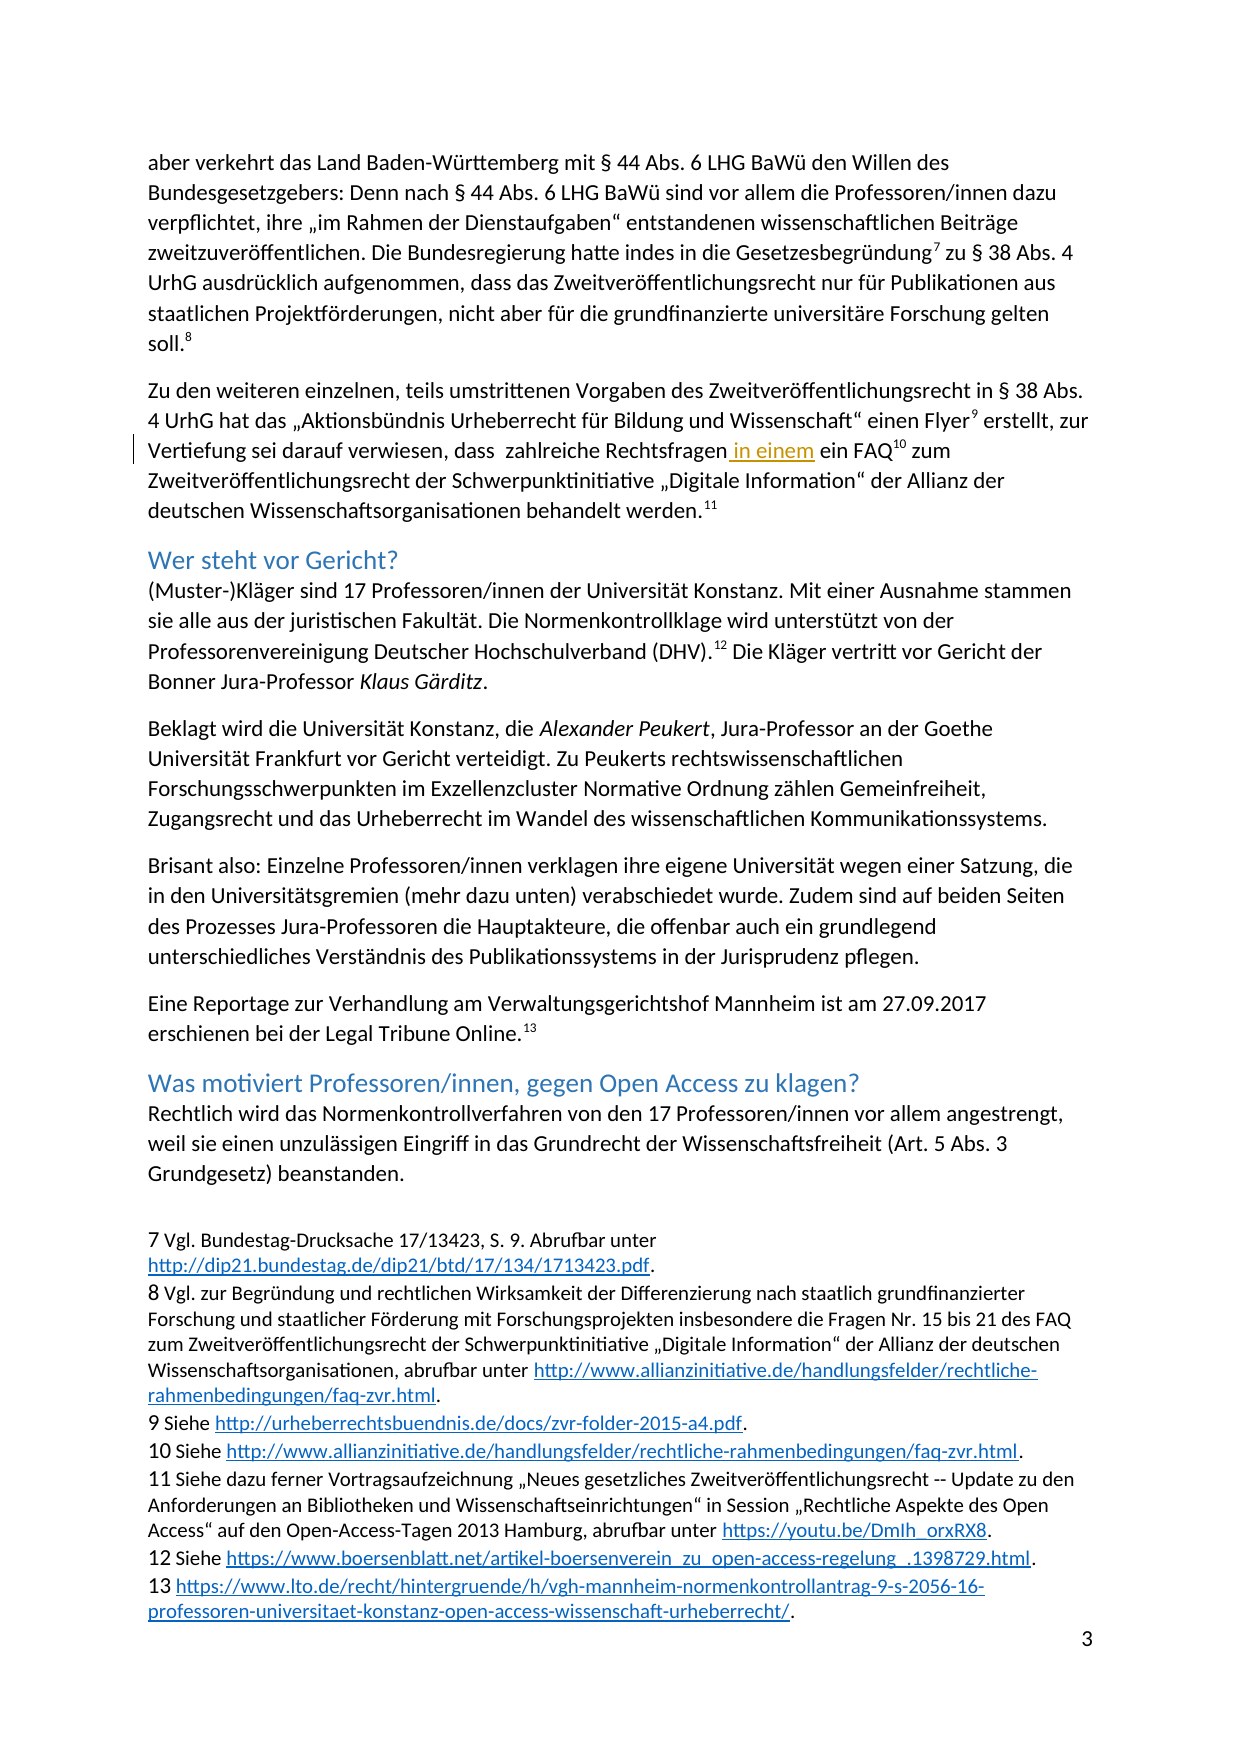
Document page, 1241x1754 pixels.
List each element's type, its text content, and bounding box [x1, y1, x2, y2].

text (Muster-)Kläger sind 17 Professoren/innen der Universität Konstanz. Mit einer Ausnahme stammen sie alle aus der juristischen Fakultät. Die Normenkontrollklage wird unterstützt von der Professorenvereinigung Deutscher Hochschulverband (DHV). Die Kläger vertritt vor Gericht der Bonner Jura-Professor Klaus Gärditz. [148, 576, 1093, 695]
text Ferner verweisen, nicht ohne rechtliche Finesse, das Land Baden-Württemberg und die Universität Konstanz umfassend auf die Vorgaben des § 38 Abs. 4 UrhG: Nur falls ein Zweitveröffentlichungsrecht nach § 38 Abs. 4 UrhG besteht, muss es gemäß § 44 Abs. 6 LHG BaWü beziehungsweise nach den Hochschulsatzungen auch ausgeübt werden. An entscheidender Stelle aber verkehrt das Land Baden-Württemberg mit § 44 Abs. 6 LHG BaWü den Willen des Bundesgesetzgebers: Denn nach § 44 Abs. 6 LHG BaWü sind vor allem die Professoren/innen dazu verpflichtet, ihre „im Rahmen der Dienstaufgaben“ entstandenen wissenschaftlichen Beiträge zweitzuveröffentlichen. Die Bundesregierung hatte indes in die Gesetzesbegründung zu § 38 Abs. 4 UrhG ausdrücklich aufgenommen, dass das Zweitveröffentlichungsrecht nur für Publikationen aus staatlichen Projektförderungen, nicht aber für die grundfinanzierte universitäre Forschung gelten soll. [148, 148, 1093, 357]
text Rechtlich wird das Normenkontrollverfahren von den 17 Professoren/innen vor allem angestrengt, weil sie einen unzulässigen Eingriff in das Grundrecht der Wissenschaftsfreiheit (Art. 5 Abs. 3 Grundgesetz) beanstanden. [148, 1099, 1093, 1187]
subtitle Was motiviert Professoren/innen, gegen Open Access zu klagen? [148, 1066, 1093, 1099]
text Brisant also: Einzelne Professoren/innen verklagen ihre eigene Universität wegen einer Satzung, die in den Universitätsgremien (mehr dazu unten) verabschiedet wurde. Zudem sind auf beiden Seiten des Prozesses Jura-Professoren die Hauptakteure, die offenbar auch ein grundlegend unterschiedliches Verständnis des Publikationssystems in der Jurisprudenz pflegen. [148, 851, 1093, 970]
text Zu den weiteren einzelnen, teils umstrittenen Vorgaben des Zweitveröffentlichungsrecht in § 38 Abs. 4 UrhG hat das „Aktionsbündnis Urheberrecht für Bildung und Wissenschaft“ einen Flyer erstellt, zur Vertiefung sei darauf verwiesen, dass zahlreiche Rechtsfragen ein FAQ zum Zweitveröffentlichungsrecht der Schwerpunktinitiative „Digitale Information“ der Allianz der deutschen Wissenschaftsorganisationen behandelt werden. [148, 376, 1093, 524]
text Eine Reportage zur Verhandlung am Verwaltungsgerichtshof Mannheim ist am 27.09.2017 erschienen bei der Legal Tribune Online. [148, 989, 1093, 1047]
subtitle Wer steht vor Gericht? [148, 543, 1093, 576]
text Beklagt wird die Universität Konstanz, die Alexander Peukert, Jura-Professor an der Goethe Universität Frankfurt vor Gericht verteidigt. Zu Peukerts rechtswissenschaftlichen Forschungsschwerpunkten im Exzellenzcluster Normative Ordnung zählen Gemeinfreiheit, Zugangsrecht und das Urheberrecht im Wandel des wissenschaftlichen Kommunikationssystems. [148, 714, 1093, 833]
